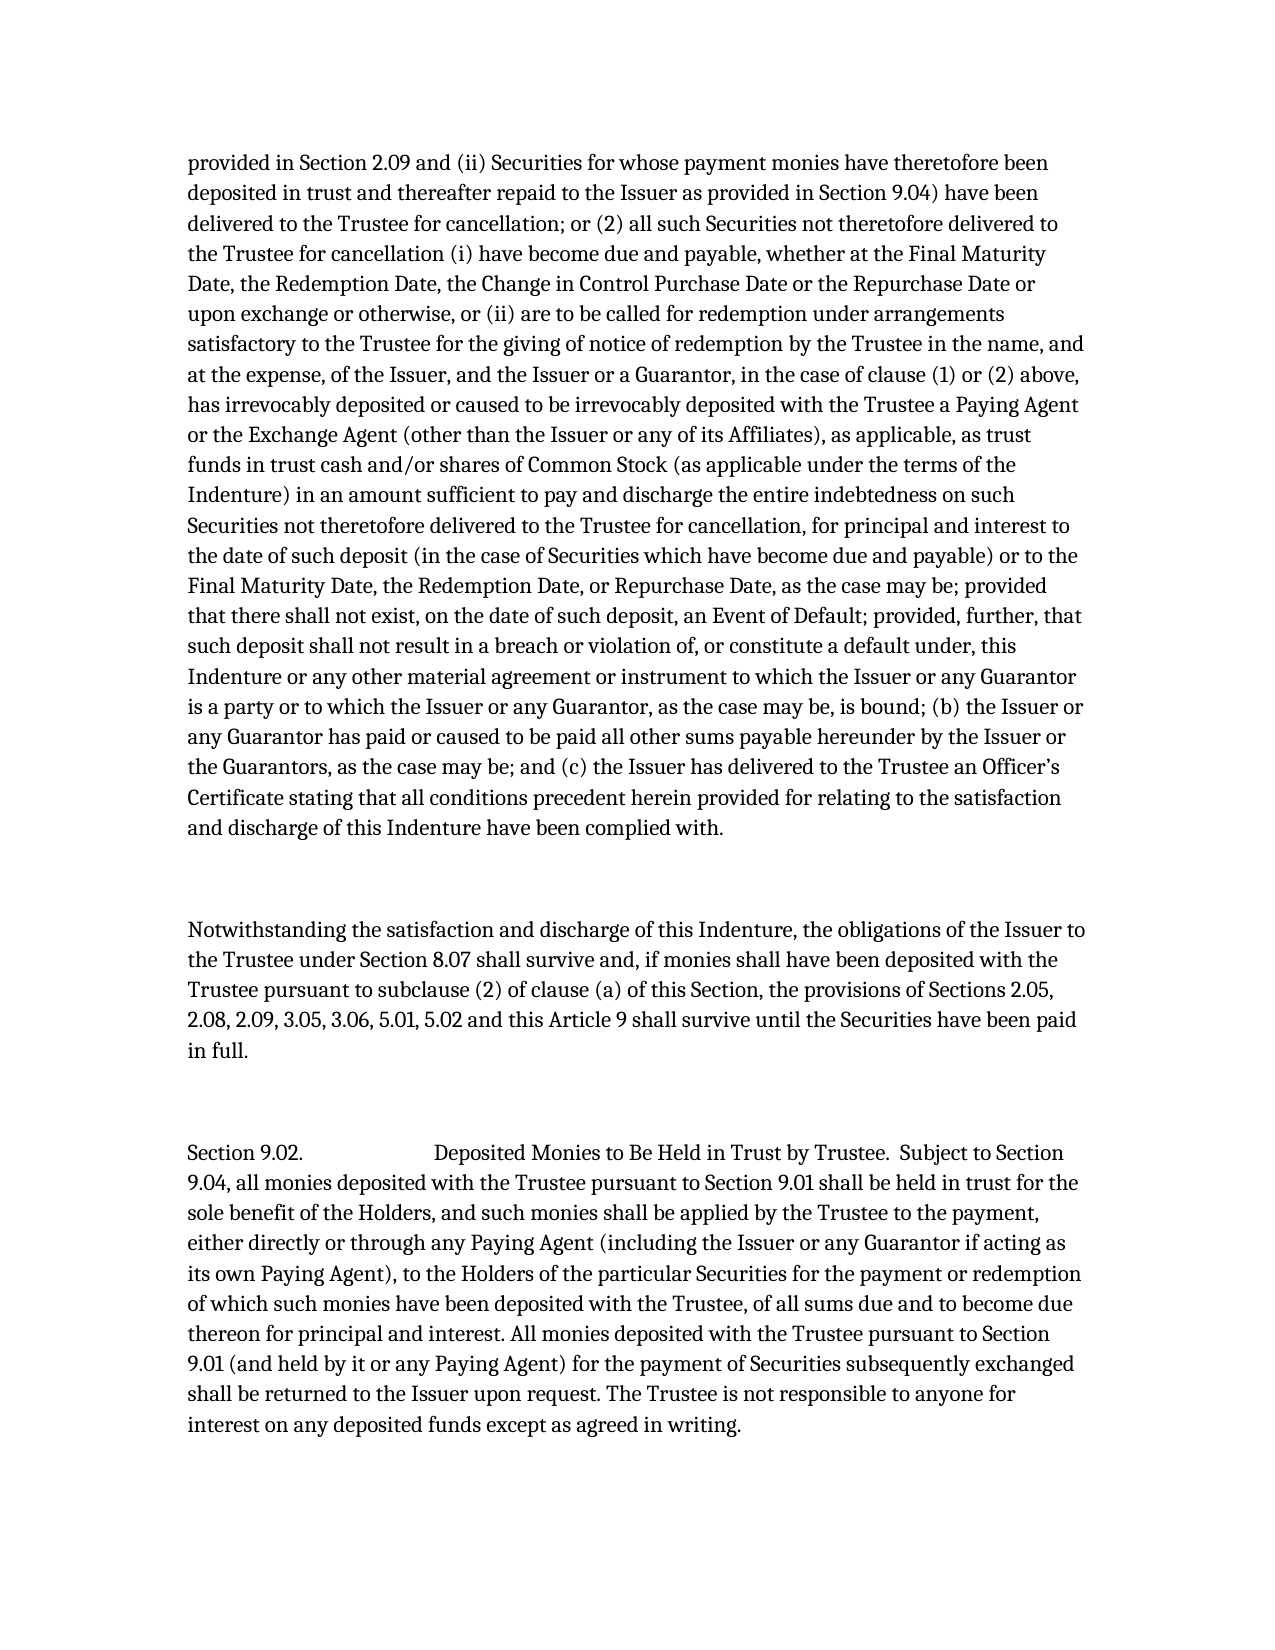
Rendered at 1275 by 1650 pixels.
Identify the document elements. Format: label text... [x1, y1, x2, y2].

text Section 9.02. Deposited Monies to Be Held in Trust by Trustee. Subject to Section 9.04, all monies deposited with the Trustee pursuant to Section 9.01 shall be held in trust for the sole benefit of the Holders, and such monies shall be applied by the Trustee to the payment, either directly or through any Paying Agent (including the Issuer or any Guarantor if acting as its own Paying Agent), to the Holders of the particular Securities for the payment or redemption of which such monies have been deposited with the Trustee, of all sums due and to become due thereon for principal and interest. All monies deposited with the Trustee pursuant to Section 9.01 (and held by it or any Paying Agent) for the payment of Securities subsequently exchanged shall be returned to the Issuer upon request. The Trustee is not responsible to anyone for interest on any deposited funds except as agreed in writing. [187, 1139, 1087, 1438]
text Notwithstanding the satisfaction and discharge of this Indenture, the obligations of the Issuer to the Trustee under Section 8.07 shall survive and, if monies shall have been deposited with the Trustee pursuant to subclause (2) of clause (a) of this Section, the provisions of Sections 2.05, 2.08, 2.09, 3.05, 3.06, 5.01, 5.02 and this Article 9 shall survive until the Securities have been paid in full. [187, 917, 1087, 1064]
text provided in Section 2.09 and (ii) Securities for whose payment monies have theretofore been deposited in trust and thereafter repaid to the Issuer as provided in Section 9.04) have been delivered to the Trustee for cancellation; or (2) all such Securities not theretofore delivered to the Trustee for cancellation (i) have become due and payable, whether at the Final Maturity Date, the Redemption Date, the Change in Control Purchase Date or the Repurchase Date or upon exchange or otherwise, or (ii) are to be called for redemption under arrangements satisfactory to the Trustee for the giving of notice of redemption by the Trustee in the name, and at the expense, of the Issuer, and the Issuer or a Guarantor, in the case of clause (1) or (2) above, has irrevocably deposited or caused to be irrevocably deposited with the Trustee a Paying Agent or the Exchange Agent (other than the Issuer or any of its Affiliates), as applicable, as trust funds in trust cash and/or shares of Common Stock (as applicable under the terms of the Indenture) in an amount sufficient to pay and discharge the entire indebtedness on such Securities not theretofore delivered to the Trustee for cancellation, for principal and interest to the date of such deposit (in the case of Securities which have become due and payable) or to the Final Maturity Date, the Redemption Date, or Repurchase Date, as the case may be; provided that there shall not exist, on the date of such deposit, an Event of Default; provided, further, that such deposit shall not result in a breach or violation of, or constitute a default under, this Indenture or any other material agreement or instrument to which the Issuer or any Guarantor is a party or to which the Issuer or any Guarantor, as the case may be, is bound; (b) the Issuer or any Guarantor has paid or caused to be paid all other sums payable hereunder by the Issuer or the Guarantors, as the case may be; and (c) the Issuer has delivered to the Trustee an Officer’s Certificate stating that all conditions precedent herein provided for relating to the satisfaction and discharge of this Indenture have been complied with. [187, 150, 1087, 841]
